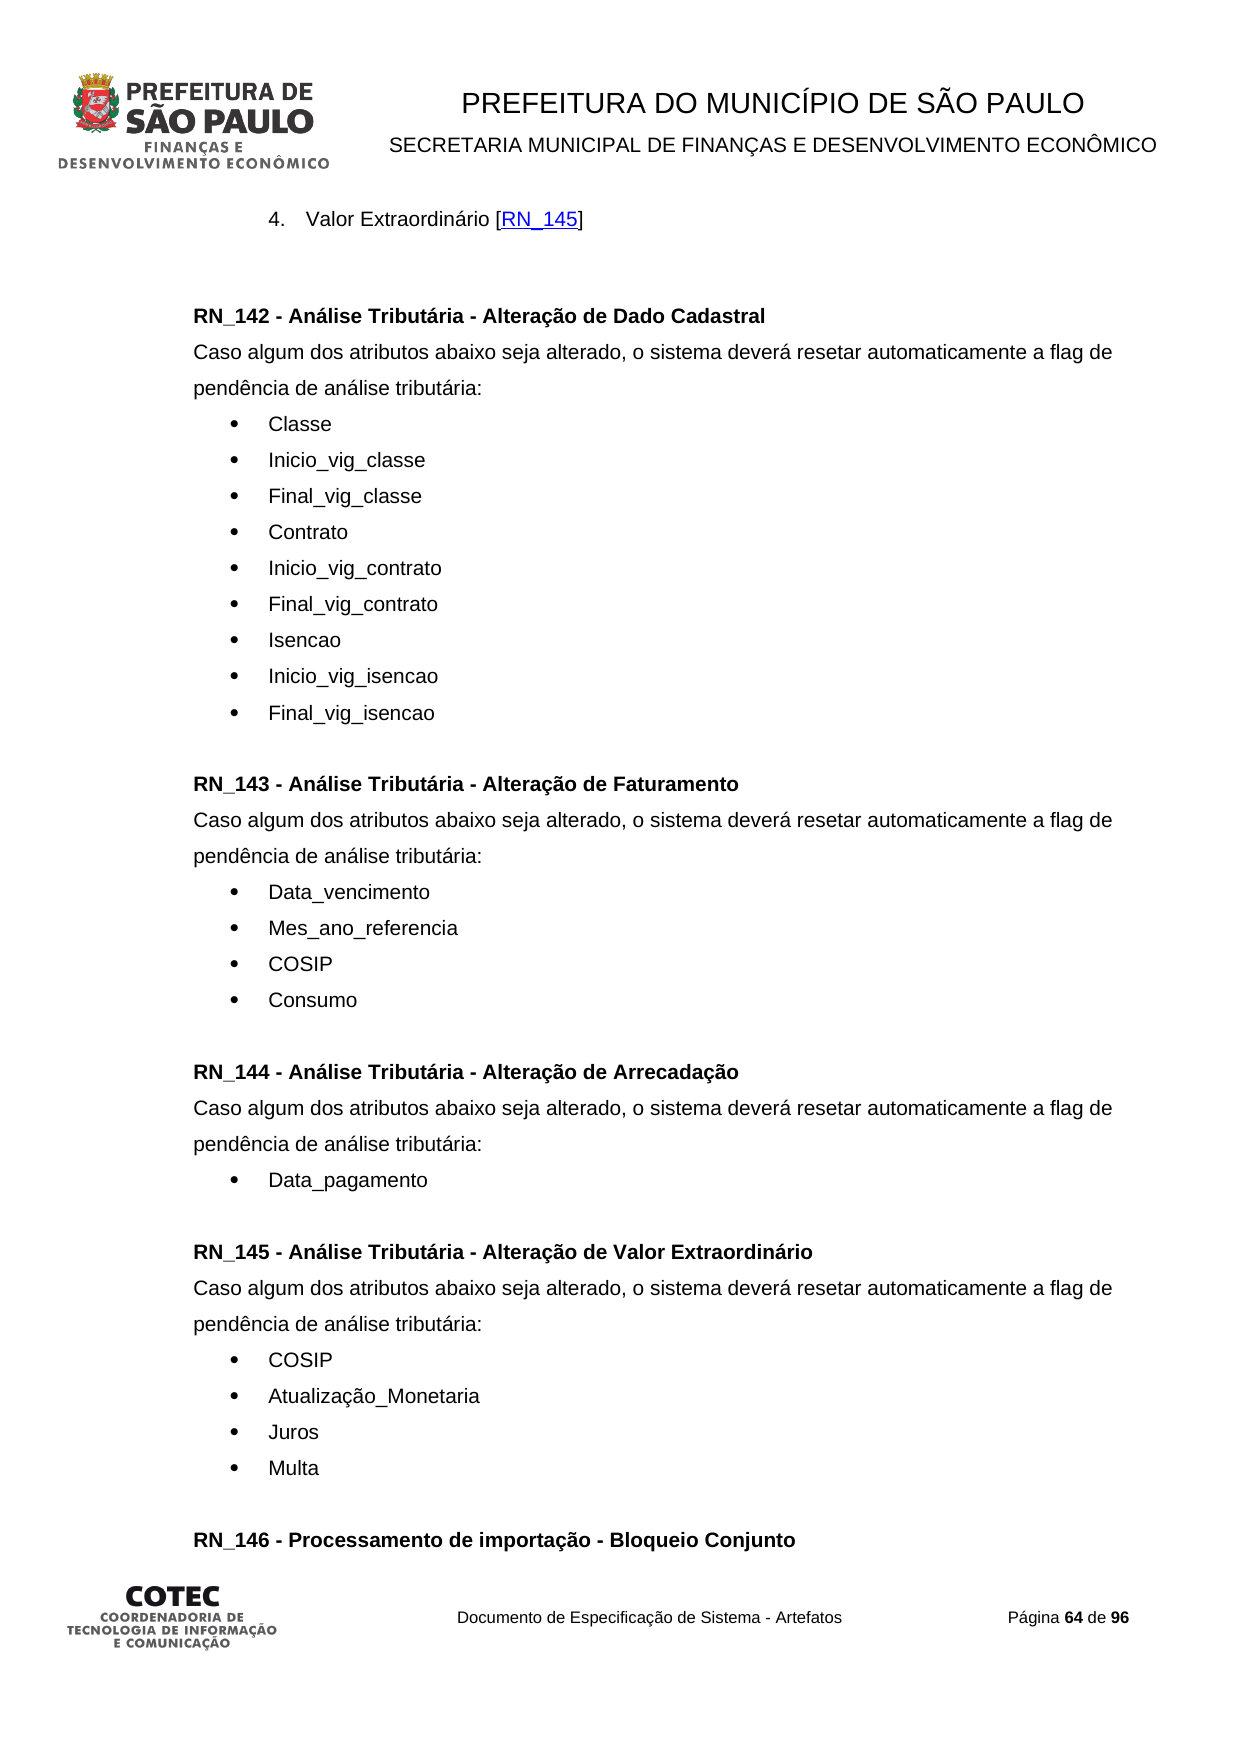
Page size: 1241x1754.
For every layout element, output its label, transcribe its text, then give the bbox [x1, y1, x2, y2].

list COSIP [231, 1348, 1165, 1372]
list Inicio_vig_isencao [231, 664, 1165, 688]
picture [62, 1583, 283, 1652]
text Caso algum dos atributos abaixo seja alterado, o sistema deverá resetar automaticamente a flag de pendência de análise tributária: [193, 808, 1165, 868]
list Atualização_Monetaria [231, 1384, 1165, 1408]
text RN_146 - Processamento de importação - Bloqueio Conjunto [193, 1528, 1165, 1552]
list Final_vig_classe [231, 484, 1165, 508]
list Contrato [231, 520, 1165, 544]
list Consumo [231, 988, 1165, 1012]
text RN_143 - Análise Tributária - Alteração de Faturamento [193, 772, 1165, 796]
list Isencao [231, 628, 1165, 652]
list COSIP [231, 952, 1165, 976]
list Classe [231, 412, 1165, 436]
text RN_145 - Análise Tributária - Alteração de Valor Extraordinário [193, 1240, 1165, 1264]
list Data_vencimento [231, 880, 1165, 904]
list Mes_ano_referencia [231, 916, 1165, 940]
text Caso algum dos atributos abaixo seja alterado, o sistema deverá resetar automaticamente a flag de pendência de análise tributária: [193, 1096, 1165, 1156]
text RN_142 - Análise Tributária - Alteração de Dado Cadastral [193, 304, 1165, 328]
text Caso algum dos atributos abaixo seja alterado, o sistema deverá resetar automaticamente a flag de pendência de análise tributária: [193, 1276, 1165, 1336]
list Final_vig_isencao [231, 700, 1165, 724]
list Inicio_vig_classe [231, 448, 1165, 472]
picture [58, 73, 329, 169]
list Valor Extraordinário [RN_145] [268, 207, 1165, 231]
list Multa [231, 1456, 1165, 1480]
list Final_vig_contrato [231, 592, 1165, 616]
list Juros [231, 1420, 1165, 1444]
list Data_pagamento [231, 1168, 1165, 1192]
text Caso algum dos atributos abaixo seja alterado, o sistema deverá resetar automaticamente a flag de pendência de análise tributária: [193, 340, 1165, 400]
list Inicio_vig_contrato [231, 556, 1165, 580]
text RN_144 - Análise Tributária - Alteração de Arrecadação [193, 1060, 1165, 1084]
